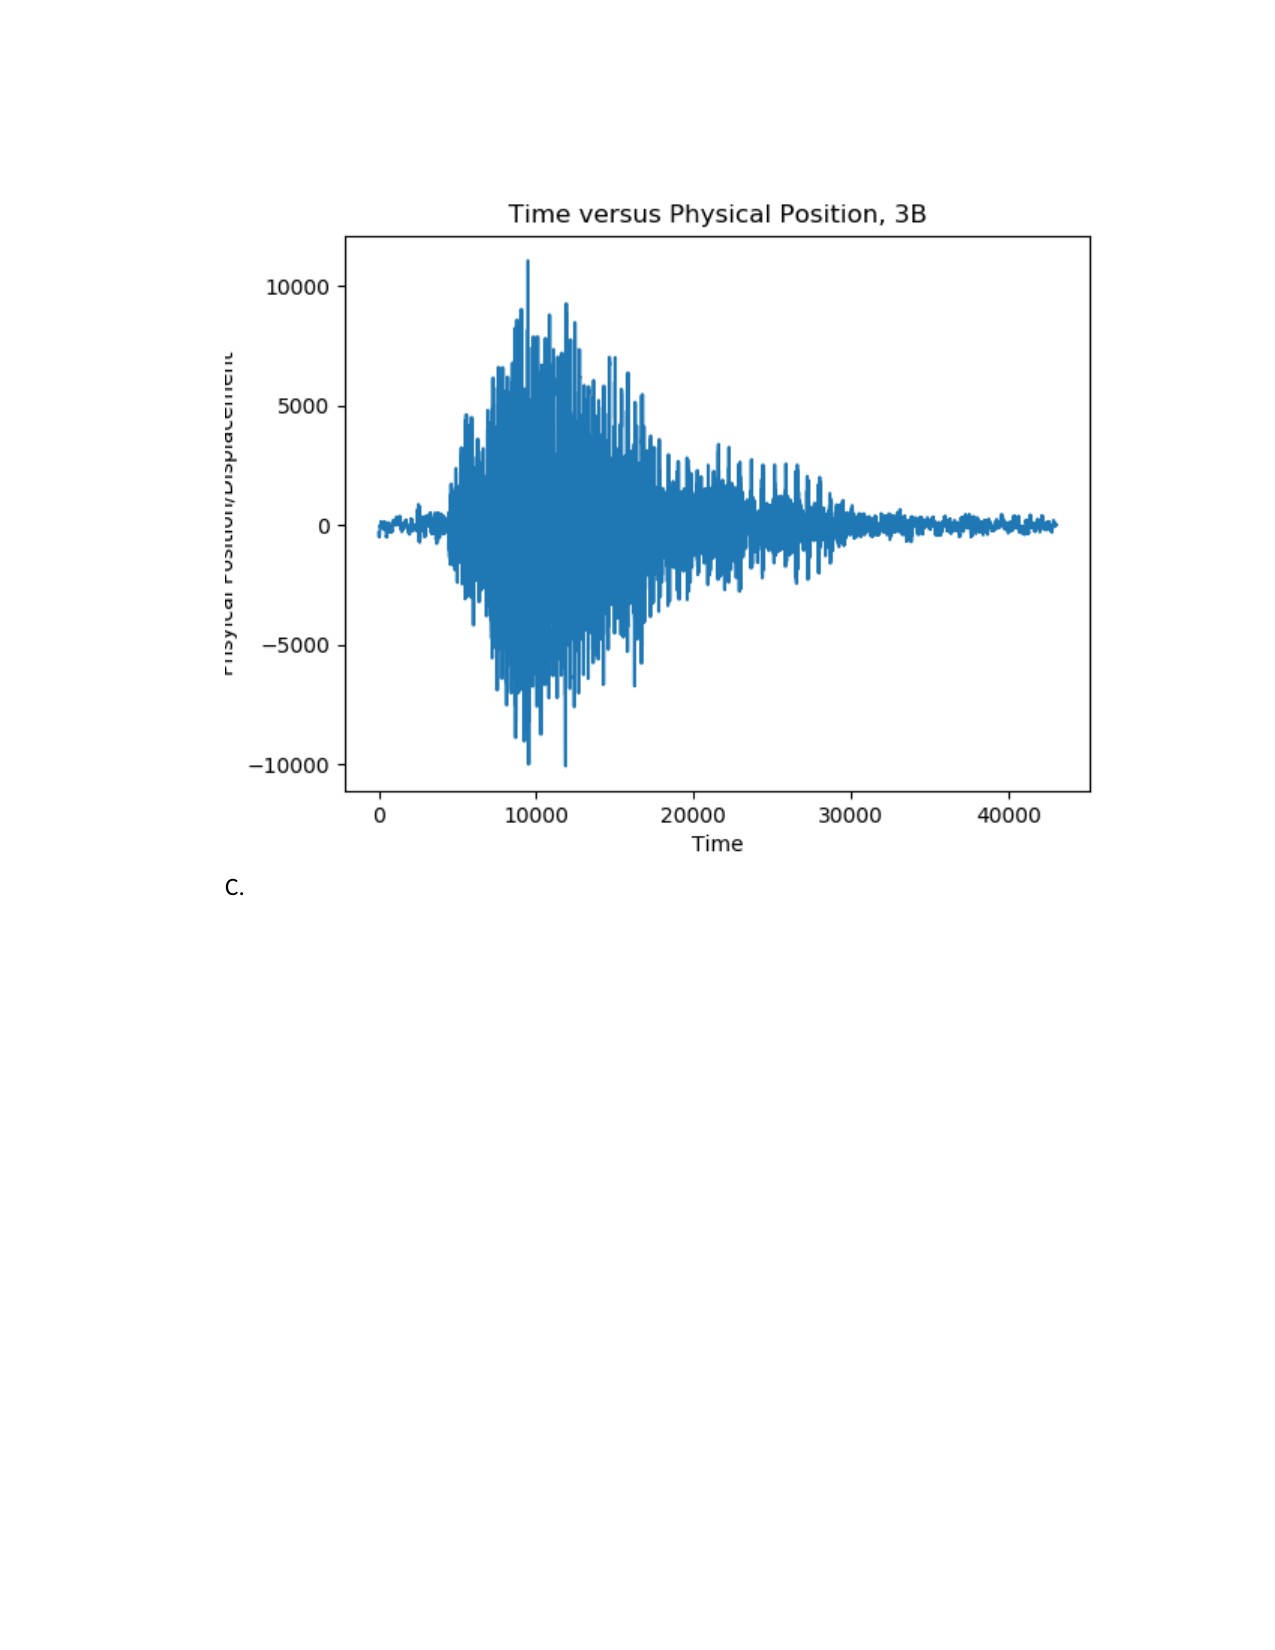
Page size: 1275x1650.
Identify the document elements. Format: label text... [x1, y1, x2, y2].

picture [225, 150, 1186, 871]
list C. [225, 871, 1125, 901]
